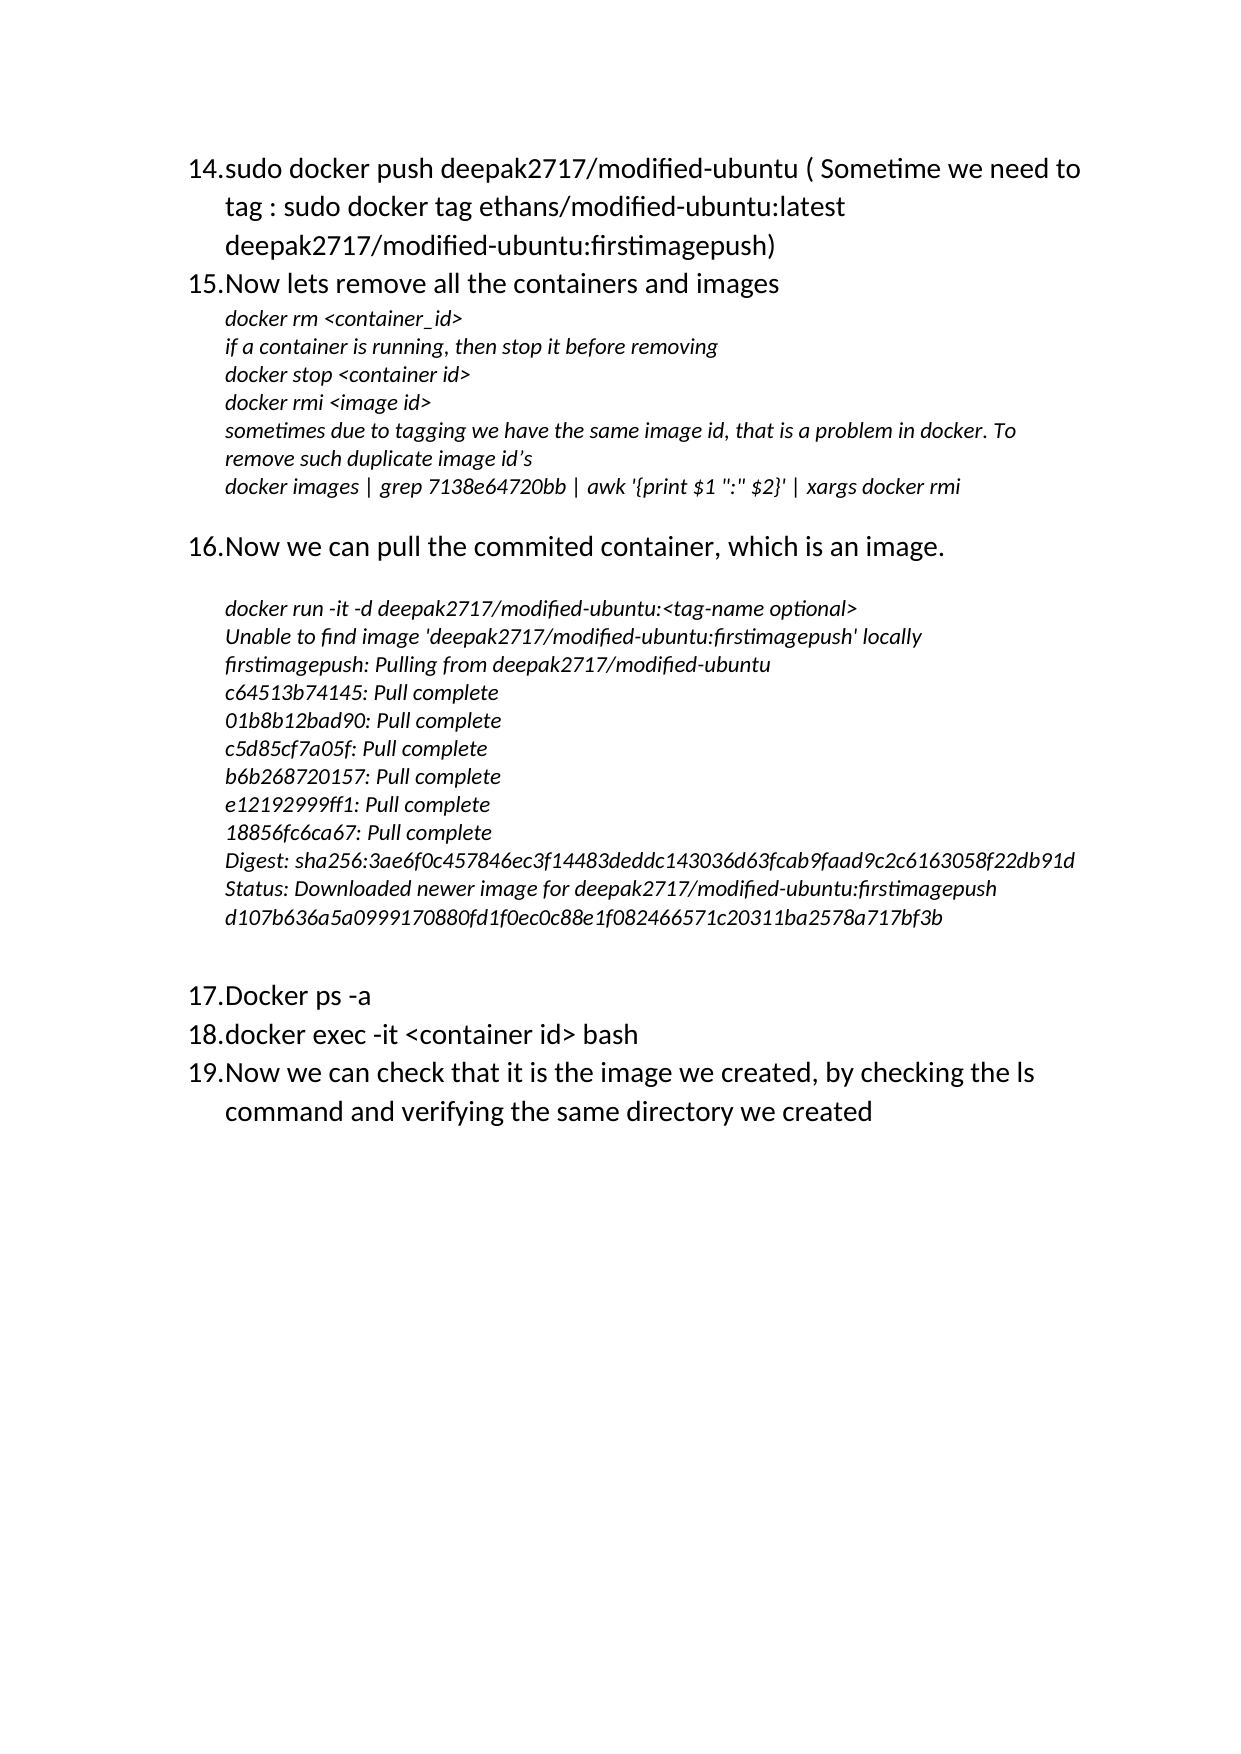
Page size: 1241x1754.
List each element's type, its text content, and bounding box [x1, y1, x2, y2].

list firstimagepush: Pulling from deepak2717/modified-ubuntu [225, 650, 1090, 678]
list docker stop <container id> [225, 360, 1090, 388]
list Now we can check that it is the image we created, by checking the ls command and verifying the same directory we created [187, 1054, 1090, 1128]
list Digest: sha256:3ae6f0c457846ec3f14483deddc143036d63fcab9faad9c2c6163058f22db91d [225, 847, 1090, 874]
list if a container is running, then stop it before removing [225, 332, 1090, 360]
list Docker ps -a [187, 977, 1090, 1013]
list Status: Downloaded newer image for deepak2717/modified-ubuntu:firstimagepush [225, 874, 1090, 903]
list b6b268720157: Pull complete [225, 762, 1090, 791]
list docker images | grep 7138e64720bb | awk '{print $1 ":" $2}' | xargs docker rmi [225, 472, 1090, 500]
list 01b8b12bad90: Pull complete [225, 706, 1090, 734]
list e12192999ff1: Pull complete [225, 791, 1090, 818]
list c5d85cf7a05f: Pull complete [225, 734, 1090, 762]
list docker run -it -d deepak2717/modified-ubuntu:<tag-name optional> [225, 594, 1090, 622]
list d107b636a5a0999170880fd1f0ec0c88e1f082466571c20311ba2578a717bf3b [225, 903, 1090, 931]
list c64513b74145: Pull complete [225, 678, 1090, 706]
list Unable to find image 'deepak2717/modified-ubuntu:firstimagepush' locally [225, 622, 1090, 650]
list docker exec -it <container id> bash [187, 1016, 1090, 1052]
list sudo docker push deepak2717/modified-ubuntu ( Sometime we need to tag : sudo docker tag ethans/modified-ubuntu:latest deepak2717/modified-ubuntu:firstimagepush) [187, 150, 1090, 262]
list sometimes due to tagging we have the same image id, that is a problem in docker. To remove such duplicate image id’s [225, 416, 1090, 472]
list Now we can pull the commited container, which is an image. [187, 528, 1090, 563]
list docker rmi <image id> [225, 388, 1090, 416]
list Now lets remove all the containers and images [187, 265, 1090, 301]
list docker rm <container_id> [225, 304, 1090, 332]
list 18856fc6ca67: Pull complete [225, 818, 1090, 847]
